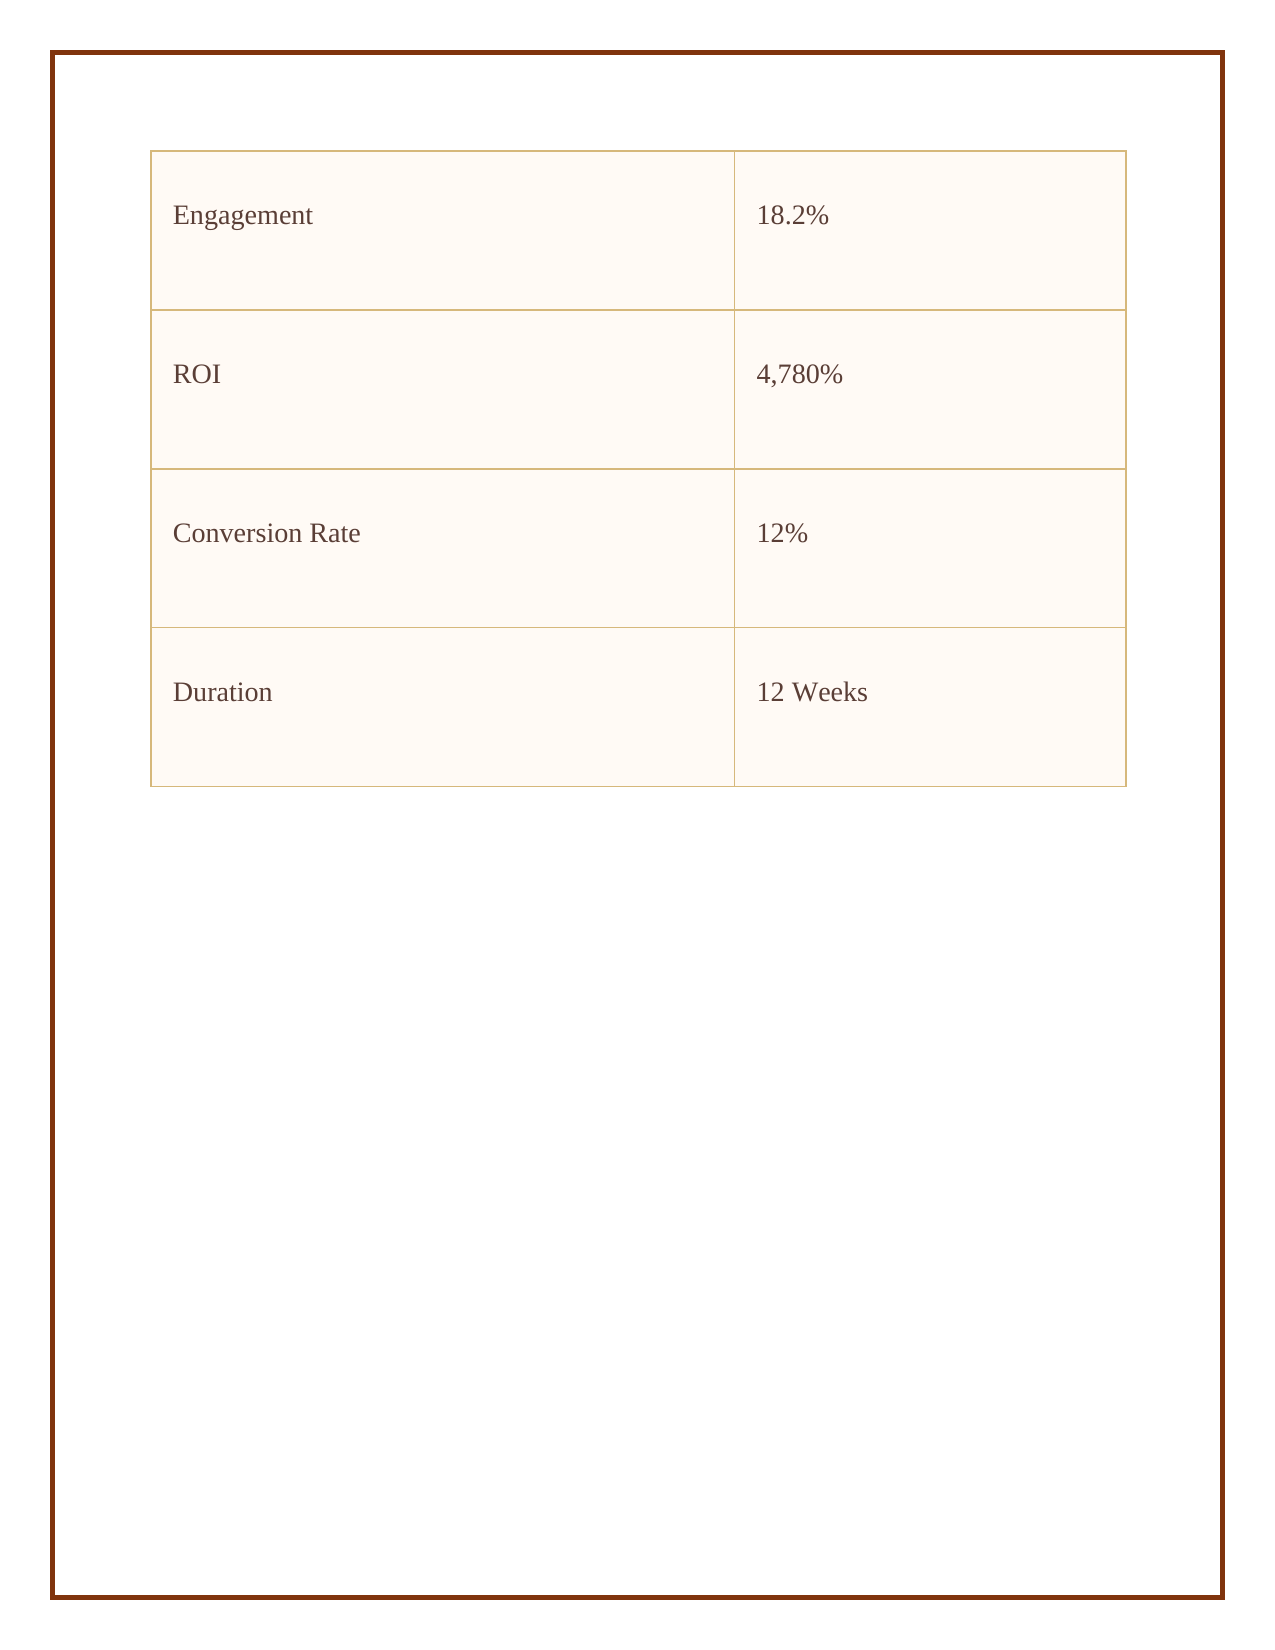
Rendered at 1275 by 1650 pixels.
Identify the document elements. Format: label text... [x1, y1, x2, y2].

table_cell Conversion Rate [152, 470, 734, 627]
table_cell 12 Weeks [735, 628, 1125, 786]
table_cell Engagement [152, 152, 734, 309]
table_cell ROI [152, 311, 734, 468]
table_cell 4,780% [735, 311, 1125, 468]
table_cell 12% [735, 470, 1125, 627]
table_cell 18.2% [735, 152, 1125, 309]
table_cell Duration [152, 628, 734, 786]
